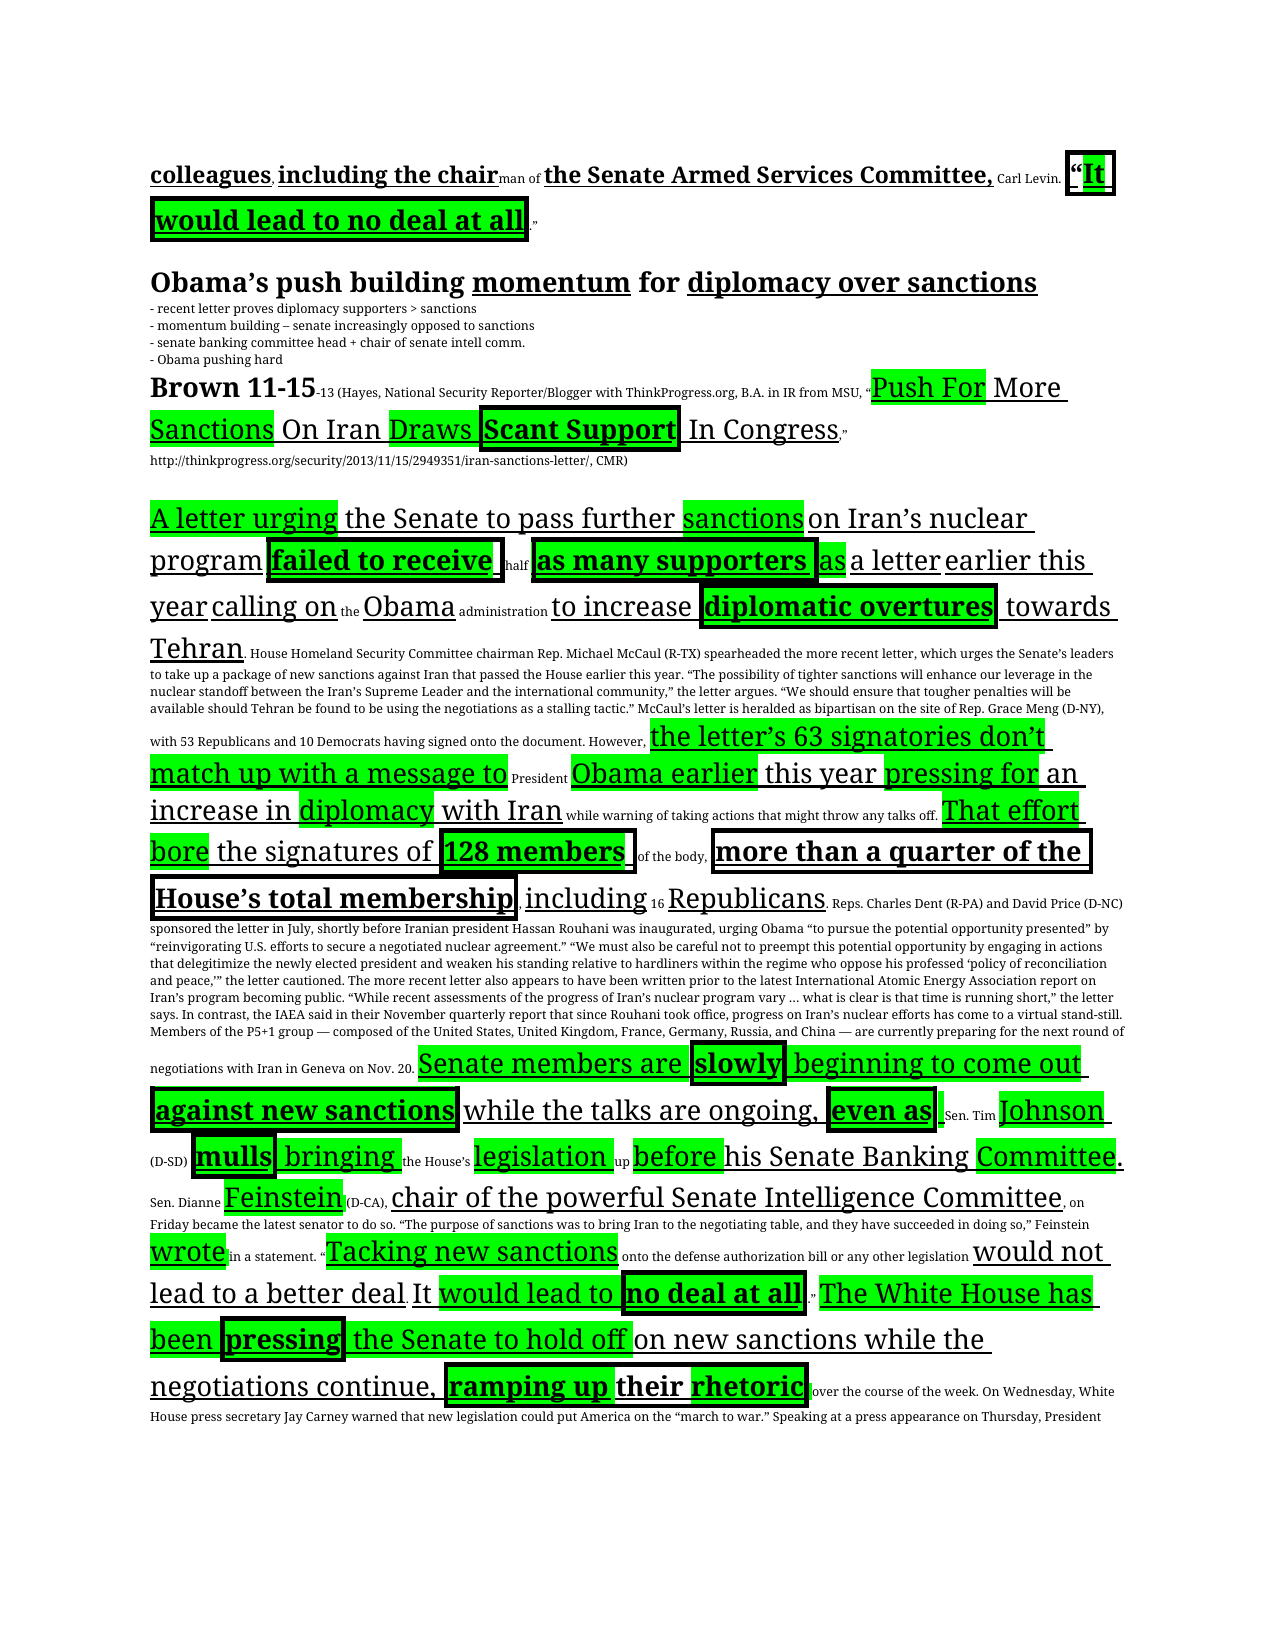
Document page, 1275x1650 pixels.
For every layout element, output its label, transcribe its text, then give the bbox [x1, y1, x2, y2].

text - recent letter proves diplomacy supporters > sanctions [150, 300, 1125, 317]
text - senate banking committee head + chair of senate intell comm. [150, 334, 1125, 351]
text Brown 11-15-13 (Hayes, National Security Reporter/Blogger with ThinkProgress.org, B.A. in IR from MSU, “Push For More Sanctions On Iran Draws Scant Support In Congress,” http://thinkprogress.org/security/2013/11/15/2949351/iran-sanctions-letter/, CMR) [150, 368, 1125, 469]
subtitle Obama’s push building momentum for diplomacy over sanctions [150, 263, 1125, 300]
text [150, 150, 1125, 242]
text - Obama pushing hard [150, 351, 1125, 368]
text - momentum building – senate increasingly opposed to sanctions [150, 317, 1125, 334]
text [150, 500, 1125, 1426]
